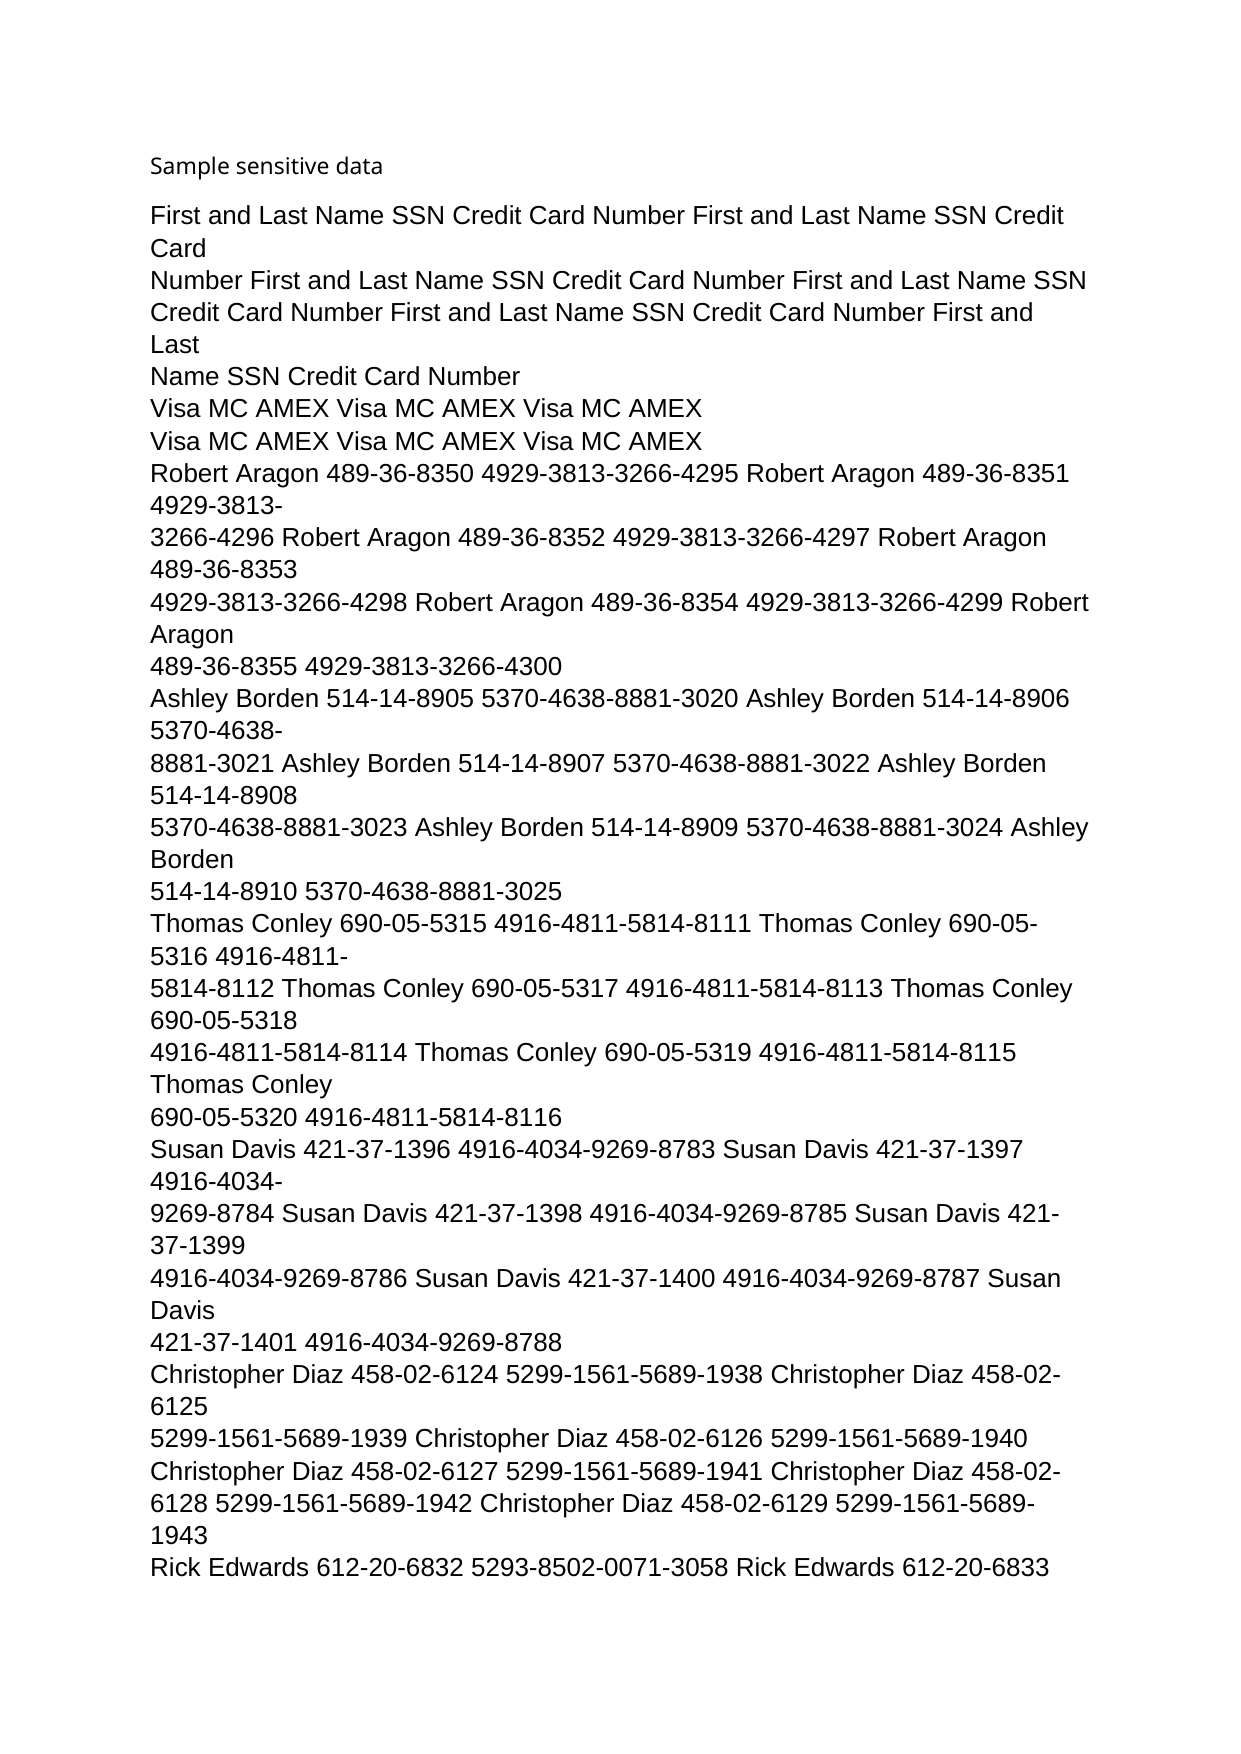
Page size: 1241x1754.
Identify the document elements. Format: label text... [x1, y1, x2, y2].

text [150, 200, 1090, 1582]
text Sample sensitive data [150, 150, 1090, 181]
